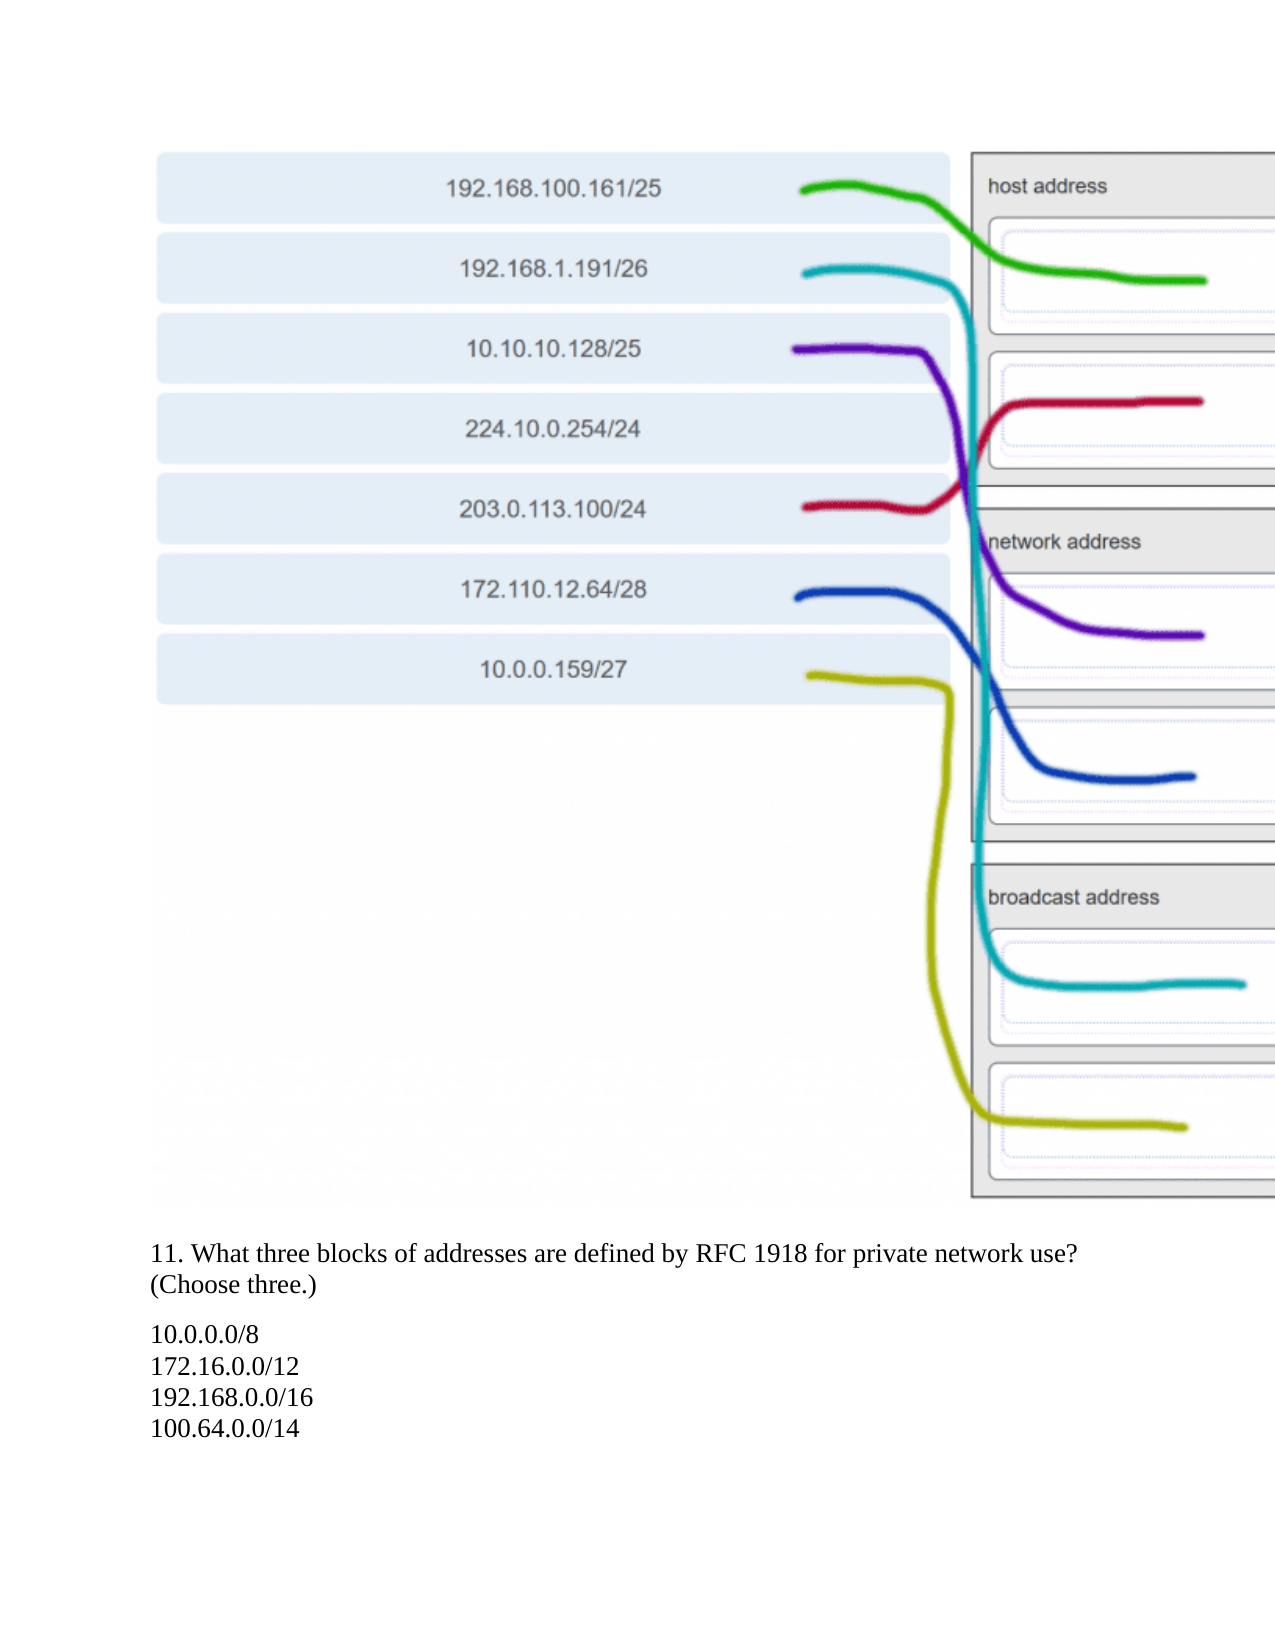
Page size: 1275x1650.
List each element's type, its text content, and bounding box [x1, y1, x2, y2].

text 11. What three blocks of addresses are defined by RFC 1918 for private network use? (Choose three.) [150, 1237, 1125, 1300]
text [150, 1318, 1125, 1443]
picture [150, 150, 1275, 1207]
